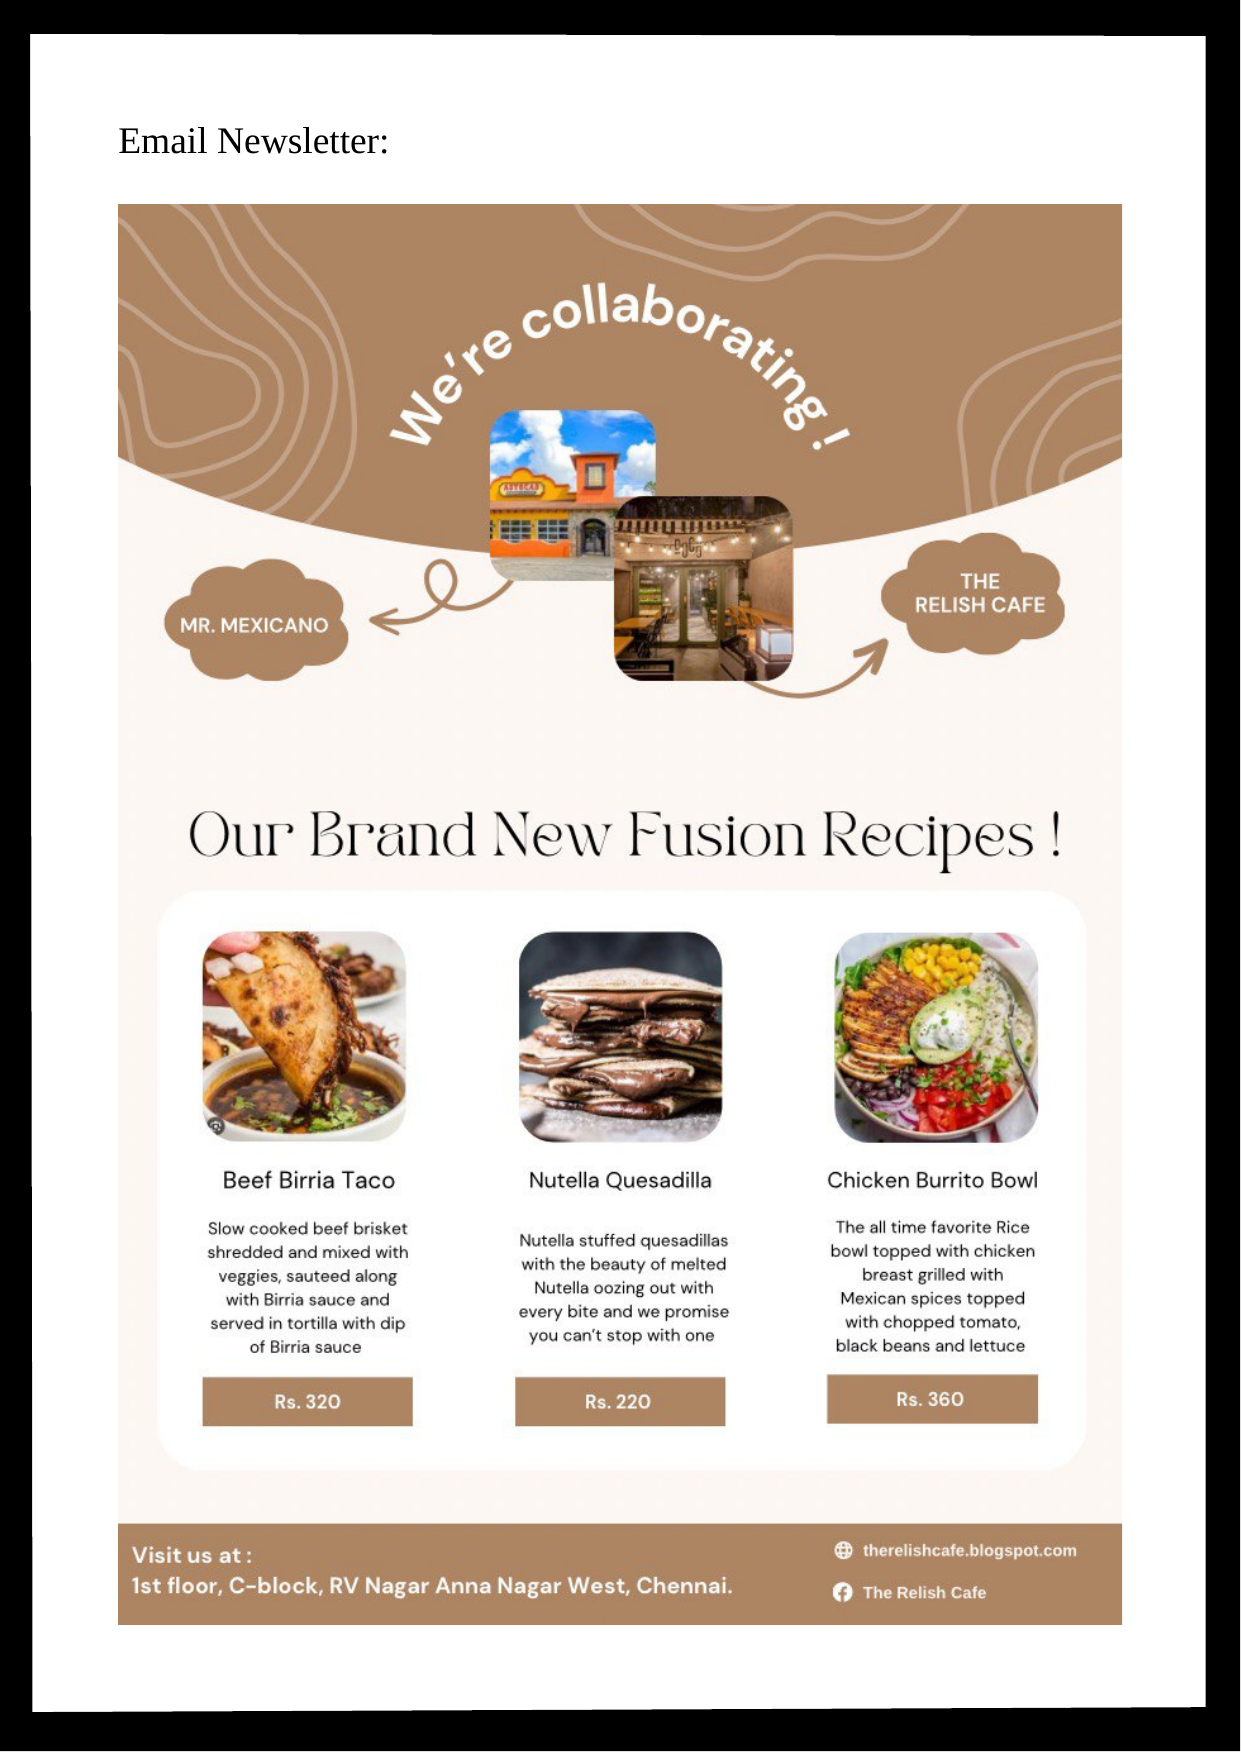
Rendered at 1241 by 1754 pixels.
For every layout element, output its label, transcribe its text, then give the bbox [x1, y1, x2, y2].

text Email Newsletter: [118, 118, 1122, 161]
picture [118, 204, 1123, 1625]
